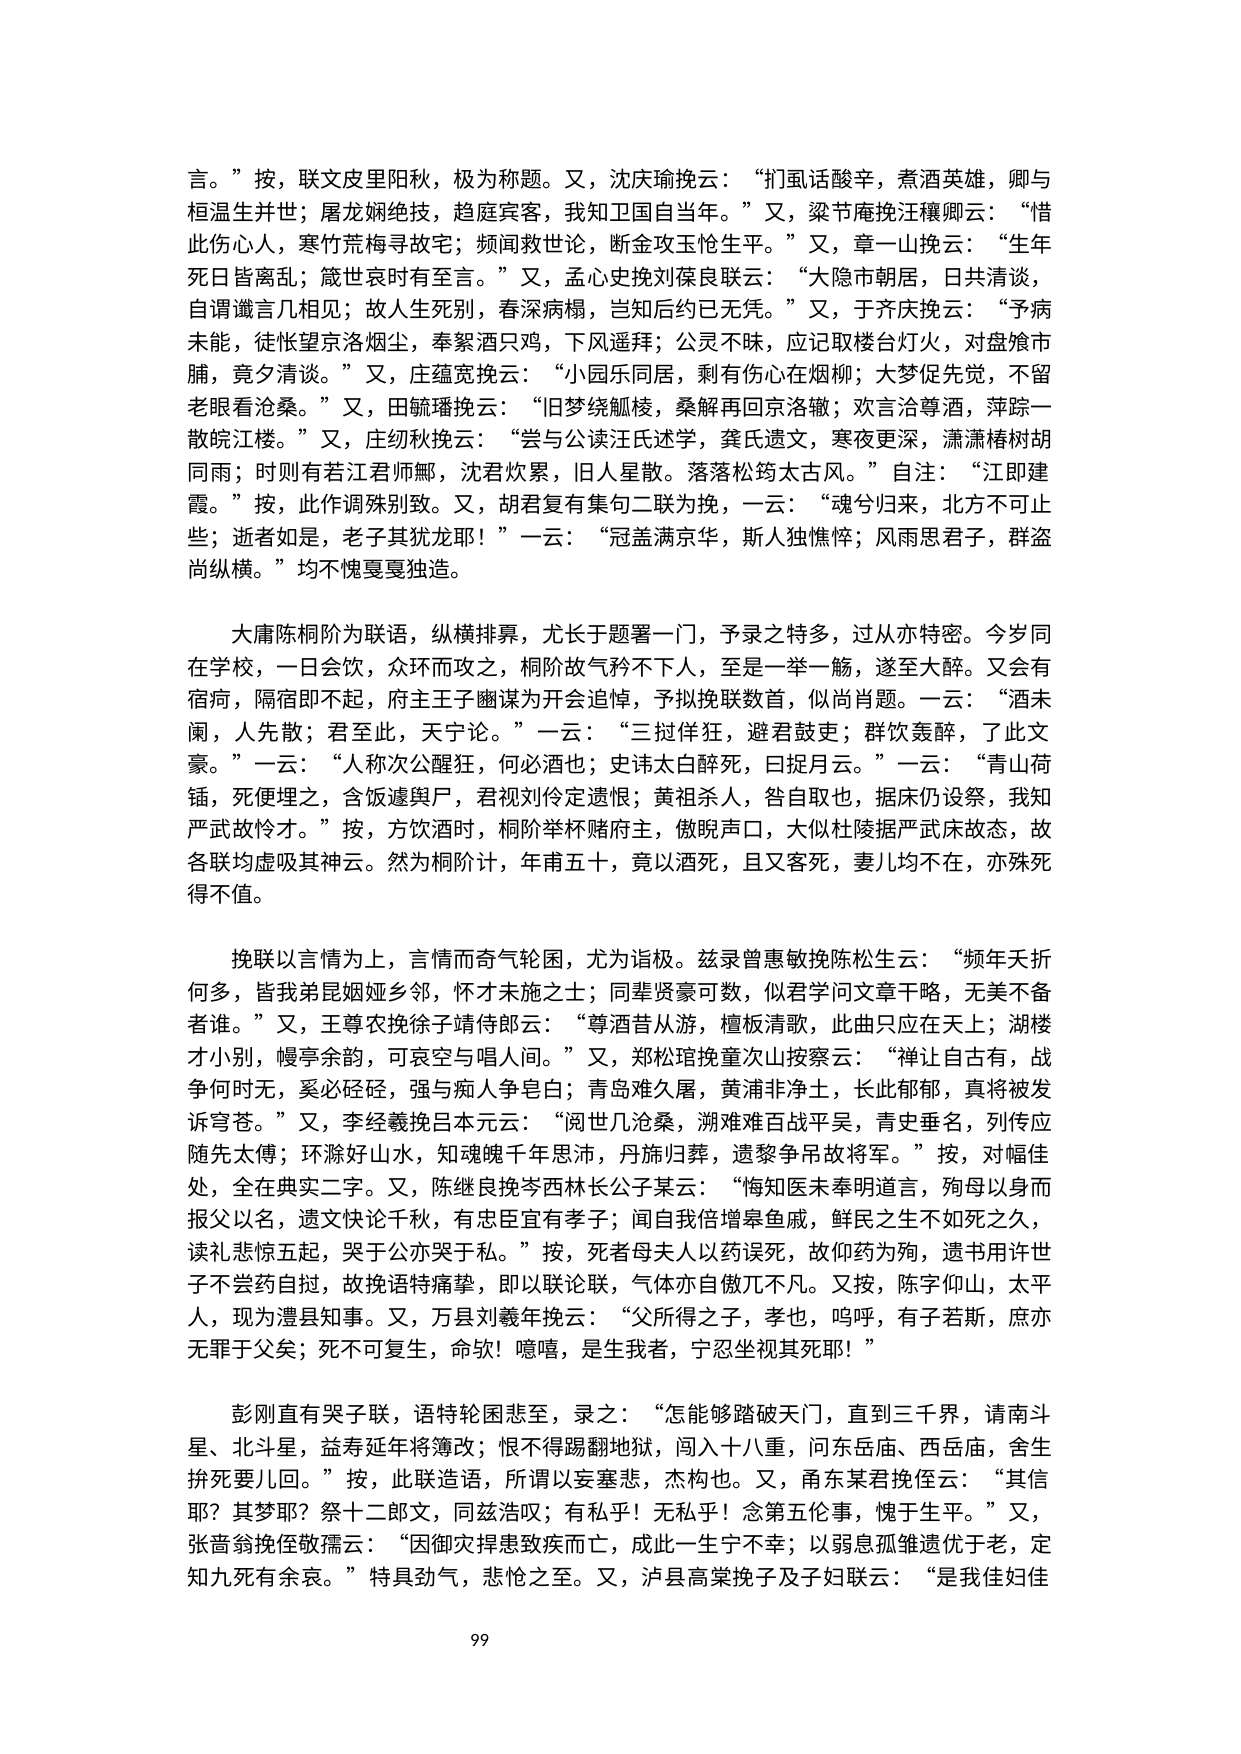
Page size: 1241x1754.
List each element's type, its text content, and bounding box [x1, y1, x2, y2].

text 挽联以言情为上，言情而奇气轮囷，尤为诣极。兹录曾惠敏挽陈松生云：“频年夭折何多，皆我弟昆姻娅乡邻，怀才未施之士；同辈贤豪可数，似君学问文章干略，无美不备者谁。”又，王尊农挽徐子靖侍郎云：“尊酒昔从游，檀板清歌，此曲只应在天上；湖楼才小别，幔亭余韵，可哀空与唱人间。”又，郑松琯挽童次山按察云：“禅让自古有，战争何时无，奚必硁硁，强与痴人争皂白；青岛难久屠，黄浦非净土，长此郁郁，真将被发诉穹苍。”又，李经羲挽吕本元云：“阅世几沧桑，溯难难百战平吴，青史垂名，列传应随先太傅；环滁好山水，知魂魄千年思沛，丹旆归葬，遗黎争吊故将军。”按，对幅佳处，全在典实二字。又，陈继良挽岑西林长公子某云：“悔知医未奉明道言，殉母以身而报父以名，遗文快论千秋，有忠臣宜有孝子；闻自我倍增皋鱼戚，鲜民之生不如死之久，读礼悲惊五起，哭于公亦哭于私。”按，死者母夫人以药误死，故仰药为殉，遗书用许世子不尝药自挝，故挽语特痛挚，即以联论联，气体亦自傲兀不凡。又按，陈字仰山，太平人，现为澧县知事。又，万县刘羲年挽云：“父所得之子，孝也，呜呼，有子若斯，庶亦无罪于父矣；死不可复生，命欤！噫嘻，是生我者，宁忍坐视其死耶！” [187, 942, 1053, 1364]
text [187, 162, 1053, 584]
text 大庸陈桐阶为联语，纵横排奡，尤长于题署一门，予录之特多，过从亦特密。今岁同在学校，一日会饮，众环而攻之，桐阶故气矜不下人，至是一举一觞，遂至大醉。又会有宿疴，隔宿即不起，府主王子豳谋为开会追悼，予拟挽联数首，似尚肖题。一云：“酒未阑，人先散；君至此，天宁论。”一云：“三挝佯狂，避君鼓吏；群饮轰醉，了此文豪。”一云：“人称次公醒狂，何必酒也；史讳太白醉死，曰捉月云。”一云：“青山荷锸，死便埋之，含饭遽舆尸，君视刘伶定遗恨；黄祖杀人，咎自取也，据床仍设祭，我知严武故怜才。”按，方饮酒时，桐阶举杯赌府主，傲睨声口，大似杜陵据严武床故态，故各联均虚吸其神云。然为桐阶计，年甫五十，竟以酒死，且又客死，妻儿均不在，亦殊死得不值。 [187, 617, 1053, 909]
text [187, 1397, 1053, 1592]
